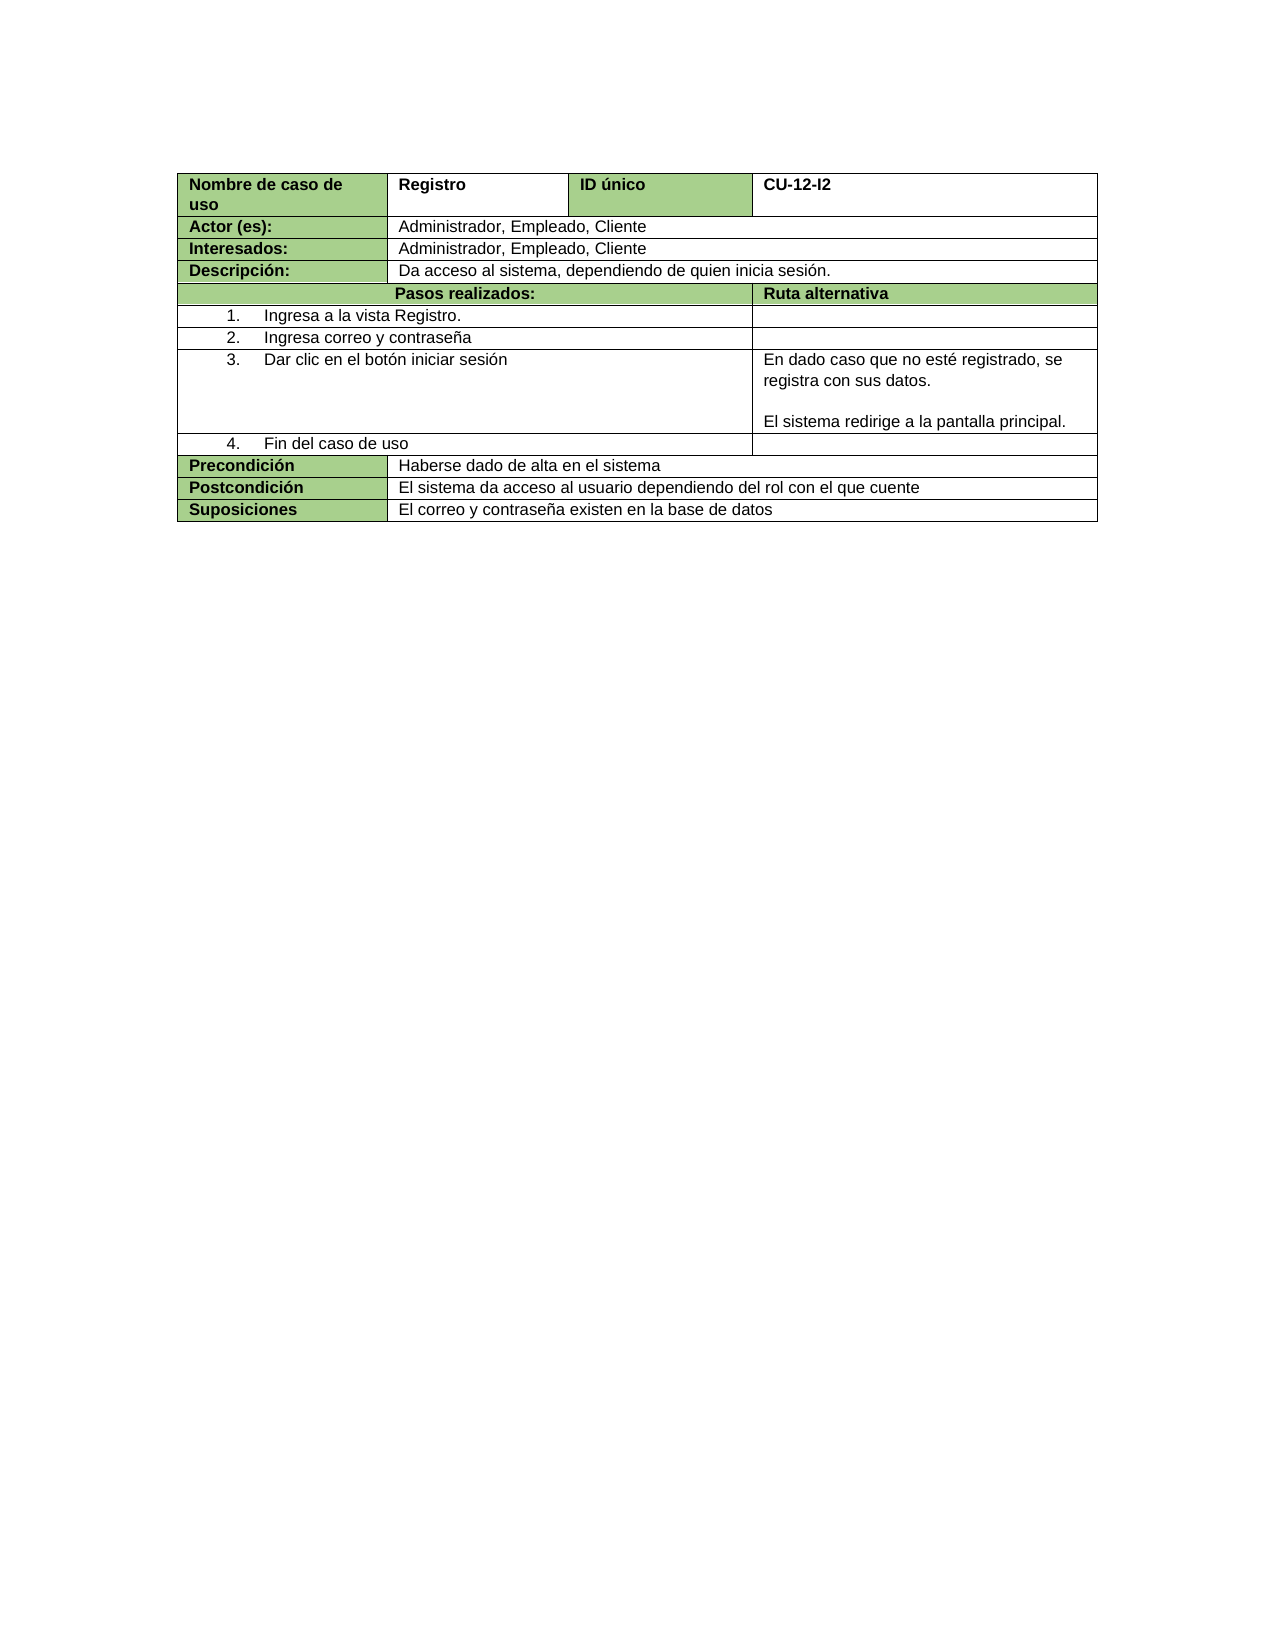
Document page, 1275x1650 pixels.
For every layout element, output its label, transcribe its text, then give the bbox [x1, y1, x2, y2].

table_cell Haberse dado de alta en el sistema [388, 456, 1097, 477]
table_cell Dar clic en el botón iniciar sesión [178, 350, 752, 433]
table_cell [753, 434, 1097, 455]
table_cell Actor (es): [178, 217, 387, 238]
table_cell Ingresa a la vista Registro. [178, 306, 752, 327]
table_cell Suposiciones [178, 500, 387, 521]
table_cell Administrador, Empleado, Cliente [388, 217, 1097, 238]
table_cell Precondición [178, 456, 387, 477]
table_cell [753, 328, 1097, 349]
table_cell El correo y contraseña existen en la base de datos [388, 500, 1097, 521]
table_cell Da acceso al sistema, dependiendo de quien inicia sesión. [388, 261, 1097, 282]
table_cell [753, 306, 1097, 327]
table_cell Interesados: [178, 239, 387, 260]
table_header Nombre de caso de uso [178, 174, 387, 216]
table_cell Ingresa correo y contraseña [178, 328, 752, 349]
table_cell Descripción: [178, 261, 387, 282]
table_cell Ruta alternativa [753, 284, 1097, 304]
table_cell En dado caso que no esté registrado, se registra con sus datos. El sistema redirige a la pantalla principal. [753, 350, 1097, 433]
table_header CU-12-I2 [753, 174, 1097, 216]
table_header ID único [569, 174, 752, 216]
table_header Registro [388, 174, 568, 216]
table_cell Fin del caso de uso [178, 434, 752, 455]
table_cell Postcondición [178, 478, 387, 499]
table_cell Pasos realizados: [178, 284, 752, 304]
table_cell El sistema da acceso al usuario dependiendo del rol con el que cuente [388, 478, 1097, 499]
table_cell Administrador, Empleado, Cliente [388, 239, 1097, 260]
